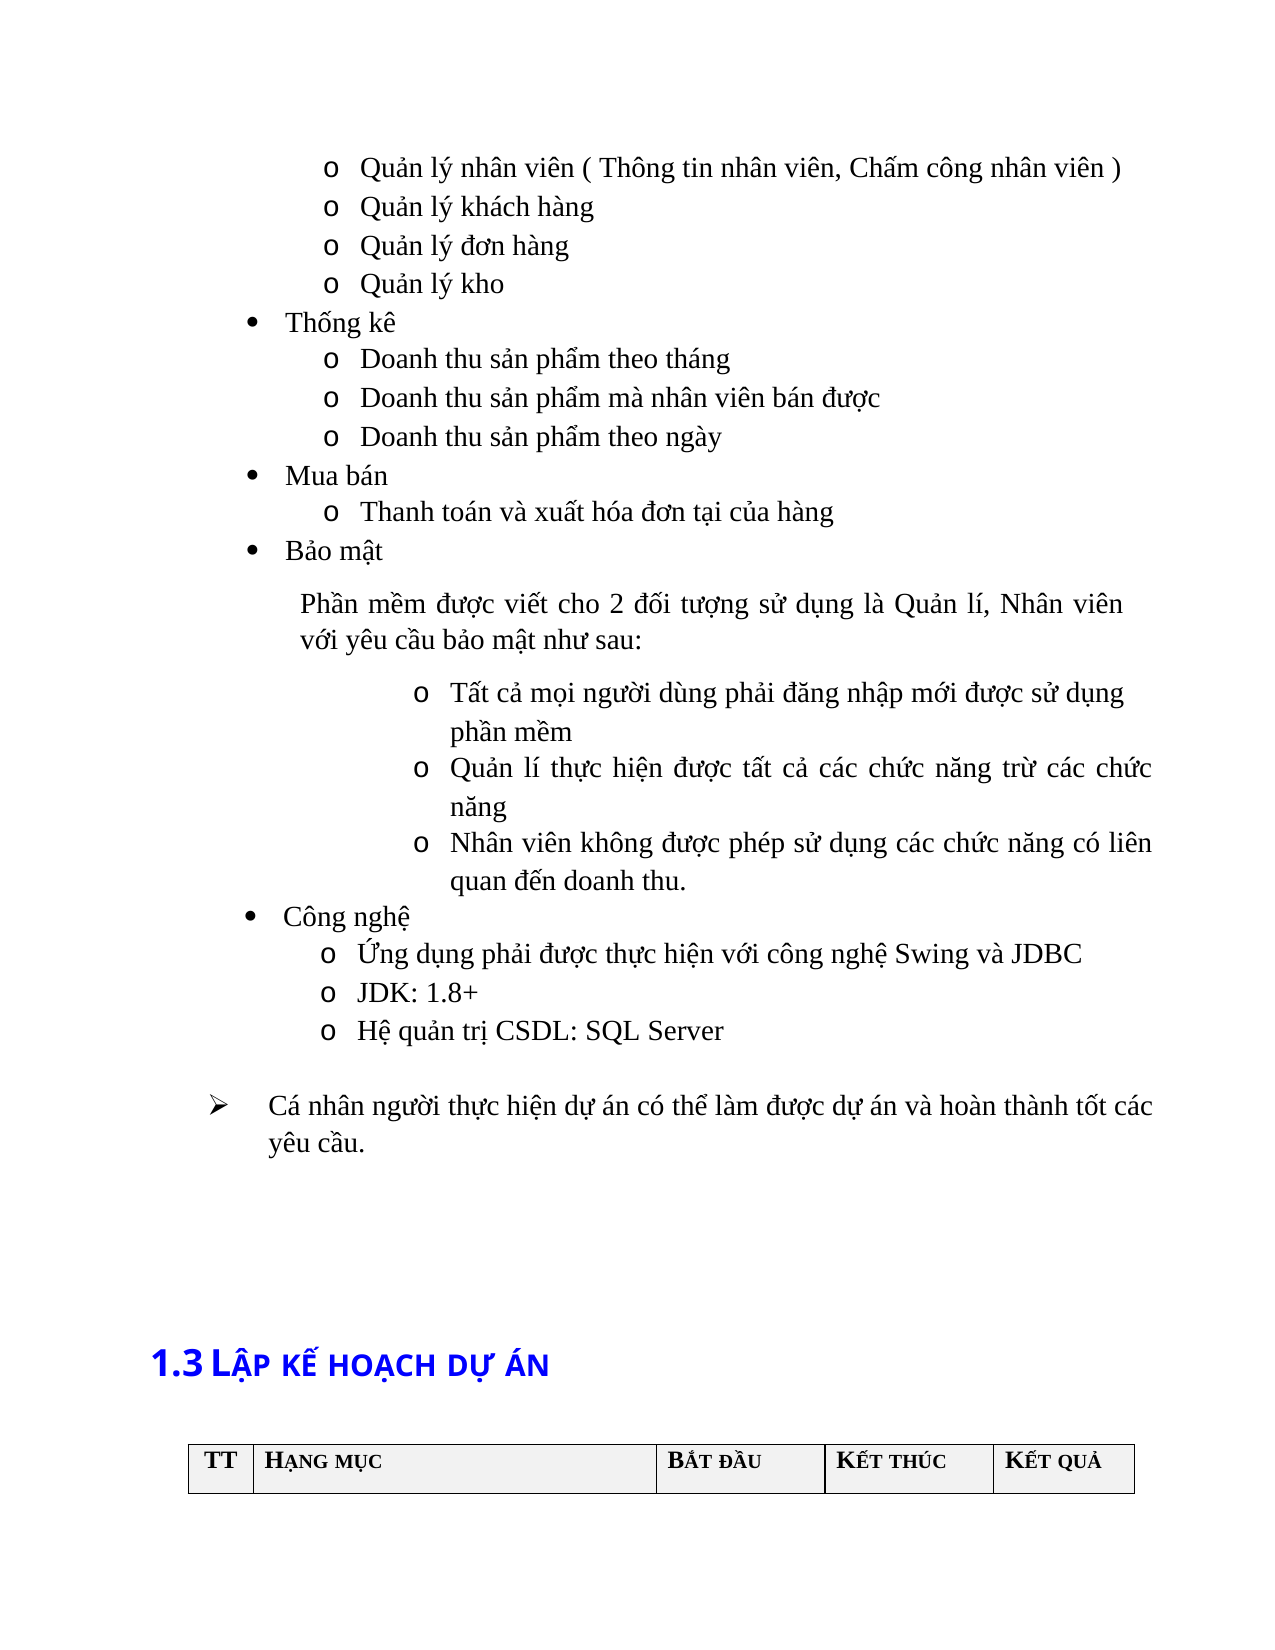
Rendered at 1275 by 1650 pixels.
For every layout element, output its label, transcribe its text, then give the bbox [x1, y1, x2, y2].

text Phần mềm được viết cho 2 đối tượng sử dụng là Quản lí, Nhân viên với yêu cầu bảo mật như sau: [300, 586, 1125, 656]
list Ứng dụng phải được thực hiện với công nghệ Swing và JDBC [319, 936, 1125, 972]
list Quản lí thực hiện được tất cả các chức năng trừ các chức năng [412, 750, 1154, 822]
list Mua bán [247, 458, 1125, 492]
list Cá nhân người thực hiện dự án có thể làm được dự án và hoàn thành tốt các yêu cầu. [207, 1088, 1154, 1158]
list Doanh thu sản phẩm theo tháng [322, 342, 1125, 378]
list Quản lý đơn hàng [322, 228, 1125, 264]
table_header Bắt đầu [657, 1445, 824, 1493]
table_header Kết thúc [826, 1445, 993, 1493]
list JDK: 1.8+ [319, 975, 1125, 1011]
list Doanh thu sản phẩm mà nhân viên bán được [322, 381, 1125, 417]
subtitle Lập kế hoạch dự án [150, 1336, 1125, 1387]
table_header Hạng mục [254, 1445, 656, 1493]
list Bảo mật [247, 533, 1125, 567]
list Nhân viên không được phép sử dụng các chức năng có liên quan đến doanh thu. [412, 825, 1154, 897]
list Tất cả mọi người dùng phải đăng nhập mới được sử dụng phần mềm [412, 675, 1125, 747]
list Thanh toán và xuất hóa đơn tại của hàng [322, 494, 1125, 531]
list Quản lý nhân viên ( Thông tin nhân viên, Chấm công nhân viên ) [322, 150, 1125, 186]
list Hệ quản trị CSDL: SQL Server [319, 1013, 1125, 1049]
list Quản lý khách hàng [322, 189, 1125, 225]
table_header TT [189, 1445, 253, 1493]
table_header Kết quả [994, 1445, 1134, 1493]
list Doanh thu sản phẩm theo ngày [322, 419, 1125, 455]
list Quản lý kho [322, 267, 1125, 303]
list Thống kê [247, 305, 1125, 339]
list Công nghệ [245, 899, 1125, 933]
